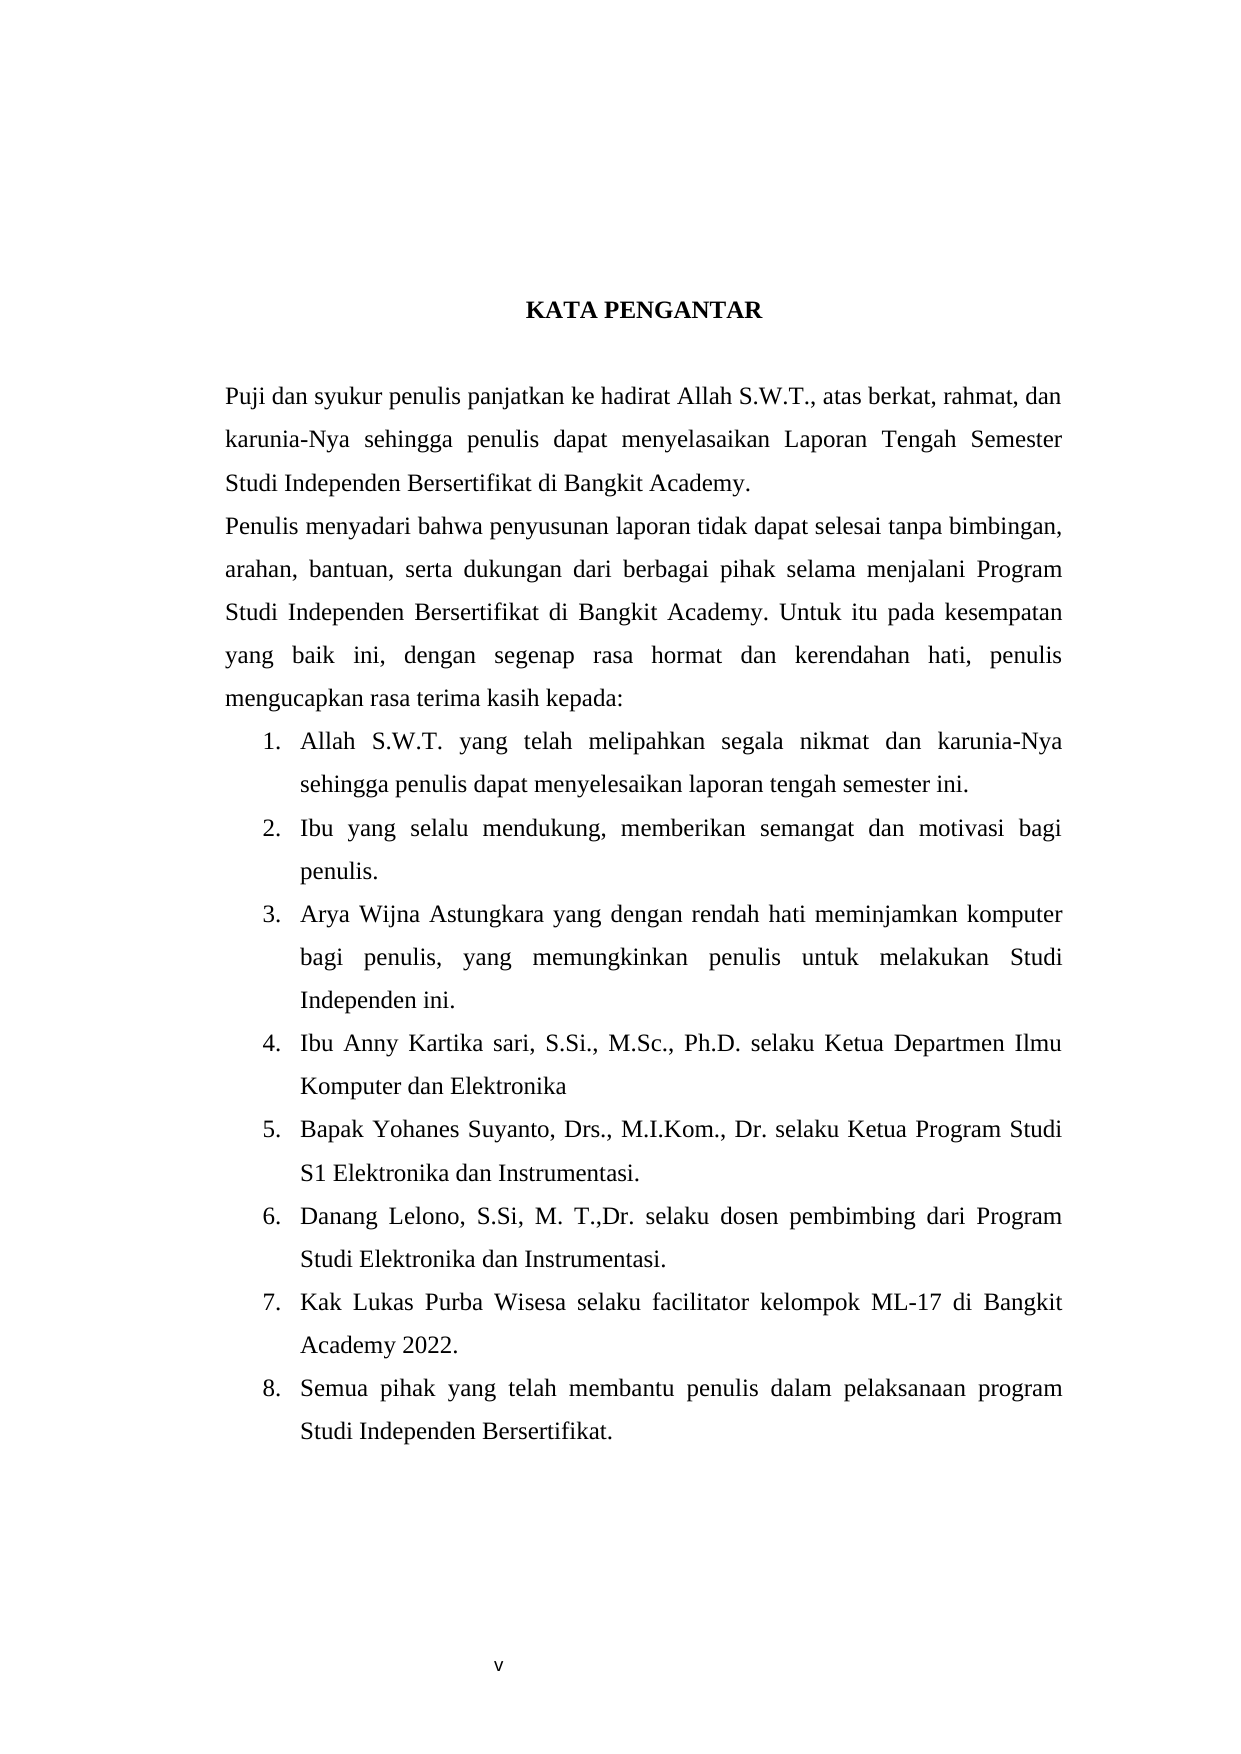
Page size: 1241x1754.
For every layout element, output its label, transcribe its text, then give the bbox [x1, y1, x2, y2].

text Puji dan syukur penulis panjatkan ke hadirat Allah S.W.T., atas berkat, rahmat, dan karunia-Nya sehingga penulis dapat menyelasaikan Laporan Tengah Semester Studi Independen Bersertifikat di Bangkit Academy. [225, 381, 1063, 496]
list Danang Lelono, S.Si, M. T.,Dr. selaku dosen pembimbing dari Program Studi Elektronika dan Instrumentasi. [262, 1201, 1063, 1273]
list Arya Wijna Astungkara yang dengan rendah hati meminjamkan komputer bagi penulis, yang memungkinkan penulis untuk melakukan Studi Independen ini. [262, 899, 1063, 1014]
list Kak Lukas Purba Wisesa selaku facilitator kelompok ML-17 di Bangkit Academy 2022. [262, 1287, 1063, 1359]
list Semua pihak yang telah membantu penulis dalam pelaksanaan program Studi Independen Bersertifikat. [262, 1373, 1063, 1445]
list Allah S.W.T. yang telah melipahkan segala nikmat dan karunia-Nya sehingga penulis dapat menyelesaikan laporan tengah semester ini. [262, 726, 1063, 798]
list Ibu yang selalu mendukung, memberikan semangat dan motivasi bagi penulis. [262, 813, 1063, 884]
text Penulis menyadari bahwa penyusunan laporan tidak dapat selesai tanpa bimbingan, arahan, bantuan, serta dukungan dari berbagai pihak selama menjalani Program Studi Independen Bersertifikat di Bangkit Academy. Untuk itu pada kesempatan yang baik ini, dengan segenap rasa hormat dan kerendahan hati, penulis mengucapkan rasa terima kasih kepada: [225, 511, 1063, 712]
text KATA PENGANTAR [225, 295, 1063, 324]
list Ibu Anny Kartika sari, S.Si., M.Sc., Ph.D. selaku Ketua Departmen Ilmu Komputer dan Elektronika [262, 1028, 1063, 1100]
list Bapak Yohanes Suyanto, Drs., M.I.Kom., Dr. selaku Ketua Program Studi S1 Elektronika dan Instrumentasi. [262, 1114, 1063, 1186]
